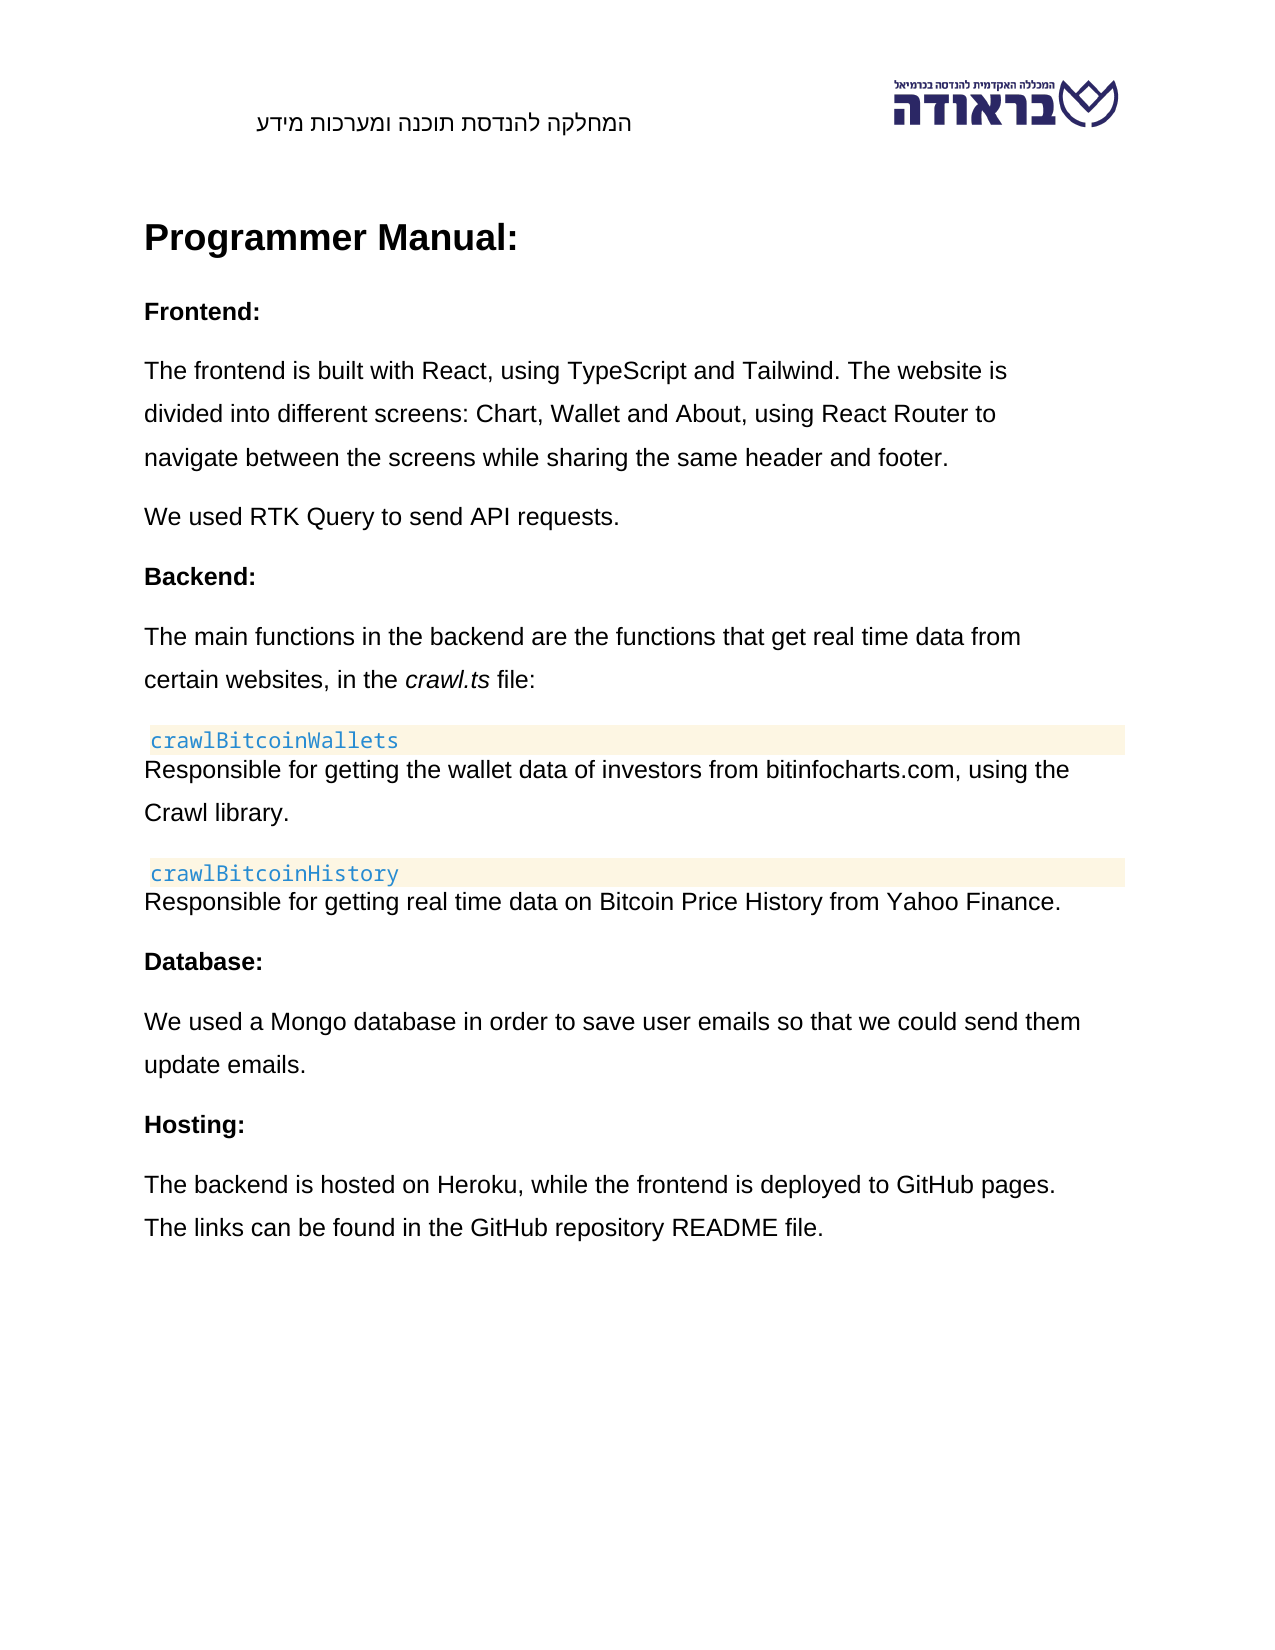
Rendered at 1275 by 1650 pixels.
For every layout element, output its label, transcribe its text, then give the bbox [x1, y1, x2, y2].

text The frontend is built with React, using TypeScript and Tailwind. The website is divided into different screens: Chart, Wallet and About, using React Router to navigate between the screens while sharing the same header and footer. [144, 356, 1088, 471]
text We used a Mongo database in order to save user emails so that we could send them update emails. [144, 1007, 1088, 1079]
text Database: [144, 947, 1088, 976]
text crawlBitcoinHistory [150, 858, 1125, 887]
text The backend is hosted on Heroku, while the frontend is deployed to GitHub pages. The links can be found in the GitHub repository README file. [144, 1170, 1088, 1242]
text Programmer Manual: [144, 215, 1088, 258]
text Frontend: [144, 297, 1088, 325]
text Backend: [144, 562, 1088, 591]
picture [887, 75, 1125, 132]
text We used RTK Query to send API requests. [144, 502, 1088, 531]
text The main functions in the backend are the functions that get real time data from certain websites, in the crawl.ts file: [144, 622, 1088, 694]
text Hosting: [144, 1110, 1088, 1139]
text Responsible for getting the wallet data of investors from bitinfocharts.com, using the Crawl library. [144, 755, 1088, 827]
text crawlBitcoinWallets [150, 725, 1125, 755]
text Responsible for getting real time data on Bitcoin Price History from Yahoo Finance. [144, 887, 1088, 916]
